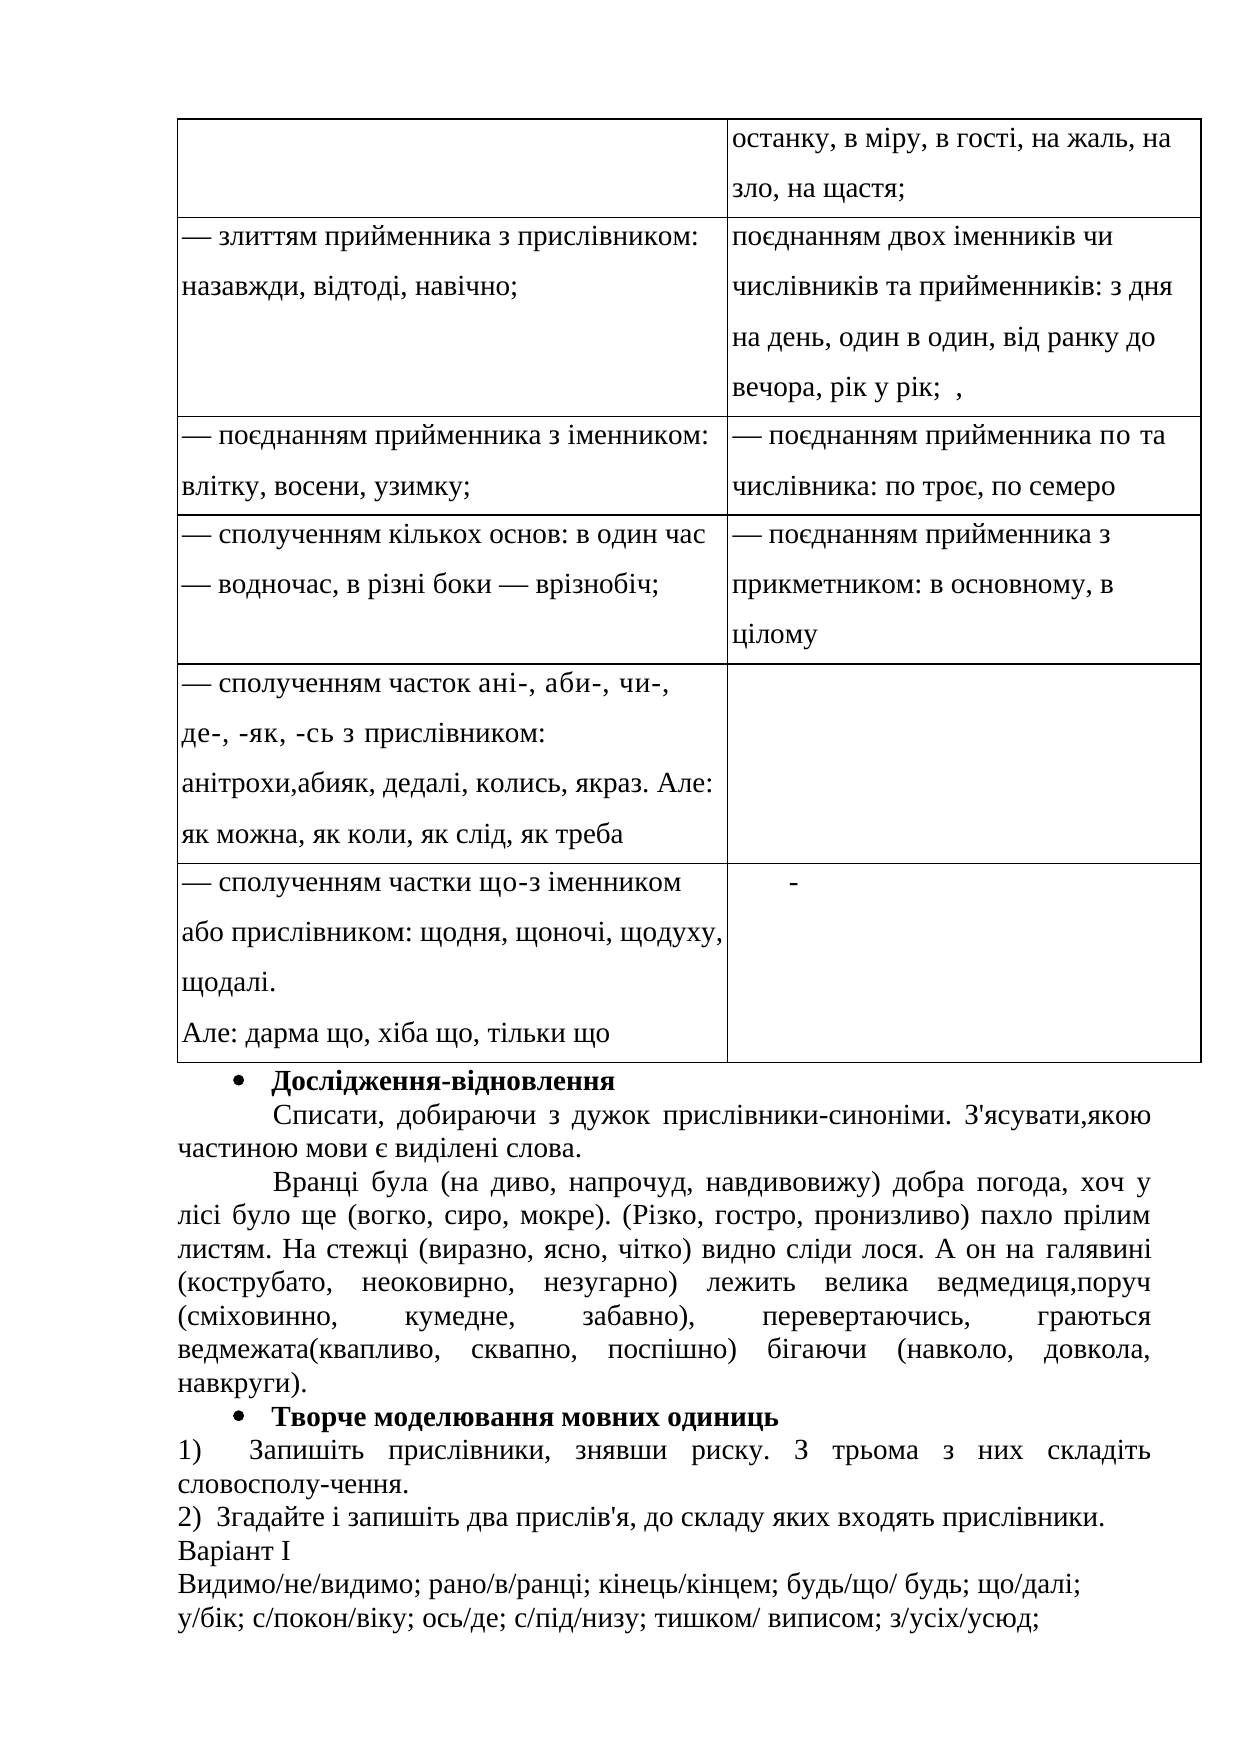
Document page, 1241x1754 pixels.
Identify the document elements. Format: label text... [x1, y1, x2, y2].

table_cell — поєднанням прийменника по та числівника: по троє, по семеро [728, 417, 1200, 514]
text Списати, добираючи з дужок прислівники-синоніми. З'ясувати,якою частиною мови є виділені слова. [177, 1097, 1152, 1164]
text 2) Згадайте і запишіть два прислів'я, до складу яких входять прислівники. [177, 1499, 1152, 1533]
table_cell — злиттям прийменника з прислівником: назавжди, відтоді, навічно; [178, 218, 727, 416]
text Вранці була (на диво, напрочуд, навдивовижу) добра погода, хоч у лісі було ще (вогко, сиро, мокре). (Різко, гостро, пронизливо) пахло прілим листям. На стежці (виразно, ясно, чітко) видно сліди лося. А он на галявині (кострубато, неоковирно, незугарно) лежить велика ведмедиця,поруч (сміховинно, кумедне, забавно), перевертаючись, граються ведмежата(квапливо, сквапно, поспішно) бігаючи (навколо, довкола, навкруги). [177, 1164, 1152, 1399]
list Творче моделювання мовних одиниць [233, 1399, 1152, 1432]
table_cell — сполученням часток ані-, аби-, чи-, де-, -як, -сь з прислівником: анітрохи,абияк, дедалі, колись, якраз. Але: як можна, як коли, як слід, як треба [178, 665, 727, 862]
table_cell - [728, 864, 1200, 1062]
text 1) Запишіть прислівники, знявши риску. З трьома з них складіть словосполу-чення. [177, 1432, 1152, 1499]
table_cell [728, 665, 1200, 862]
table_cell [178, 120, 727, 217]
table_cell — поєднанням прийменника з прикметником: в основному, в цілому [728, 516, 1200, 663]
table_cell — поєднанням прийменника з іменником: влітку, восени, узимку; [178, 417, 727, 514]
text у/бік; с/покон/віку; ось/де; с/під/низу; тишком/ виписом; з/усіх/усюд; [177, 1600, 1152, 1633]
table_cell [728, 120, 1200, 217]
text Варіант І [177, 1533, 1152, 1566]
table_cell — сполученням частки що-з іменником або прислівником: щодня, щоночі, щодуху, щодалі. Але: дарма що, хіба що, тільки що [178, 864, 727, 1062]
list Дослідження-відновлення [233, 1063, 1152, 1097]
table_cell поєднанням двох іменників чи числівників та прийменників: з дня на день, один в один, від ранку до вечора, рік у рік; , [728, 218, 1200, 416]
table_cell — сполученням кількох основ: в один час — водночас, в різні боки — врізнобіч; [178, 516, 727, 663]
text Видимо/не/видимо; рано/в/ранці; кінець/кінцем; будь/що/ будь; що/далі; [177, 1566, 1152, 1600]
